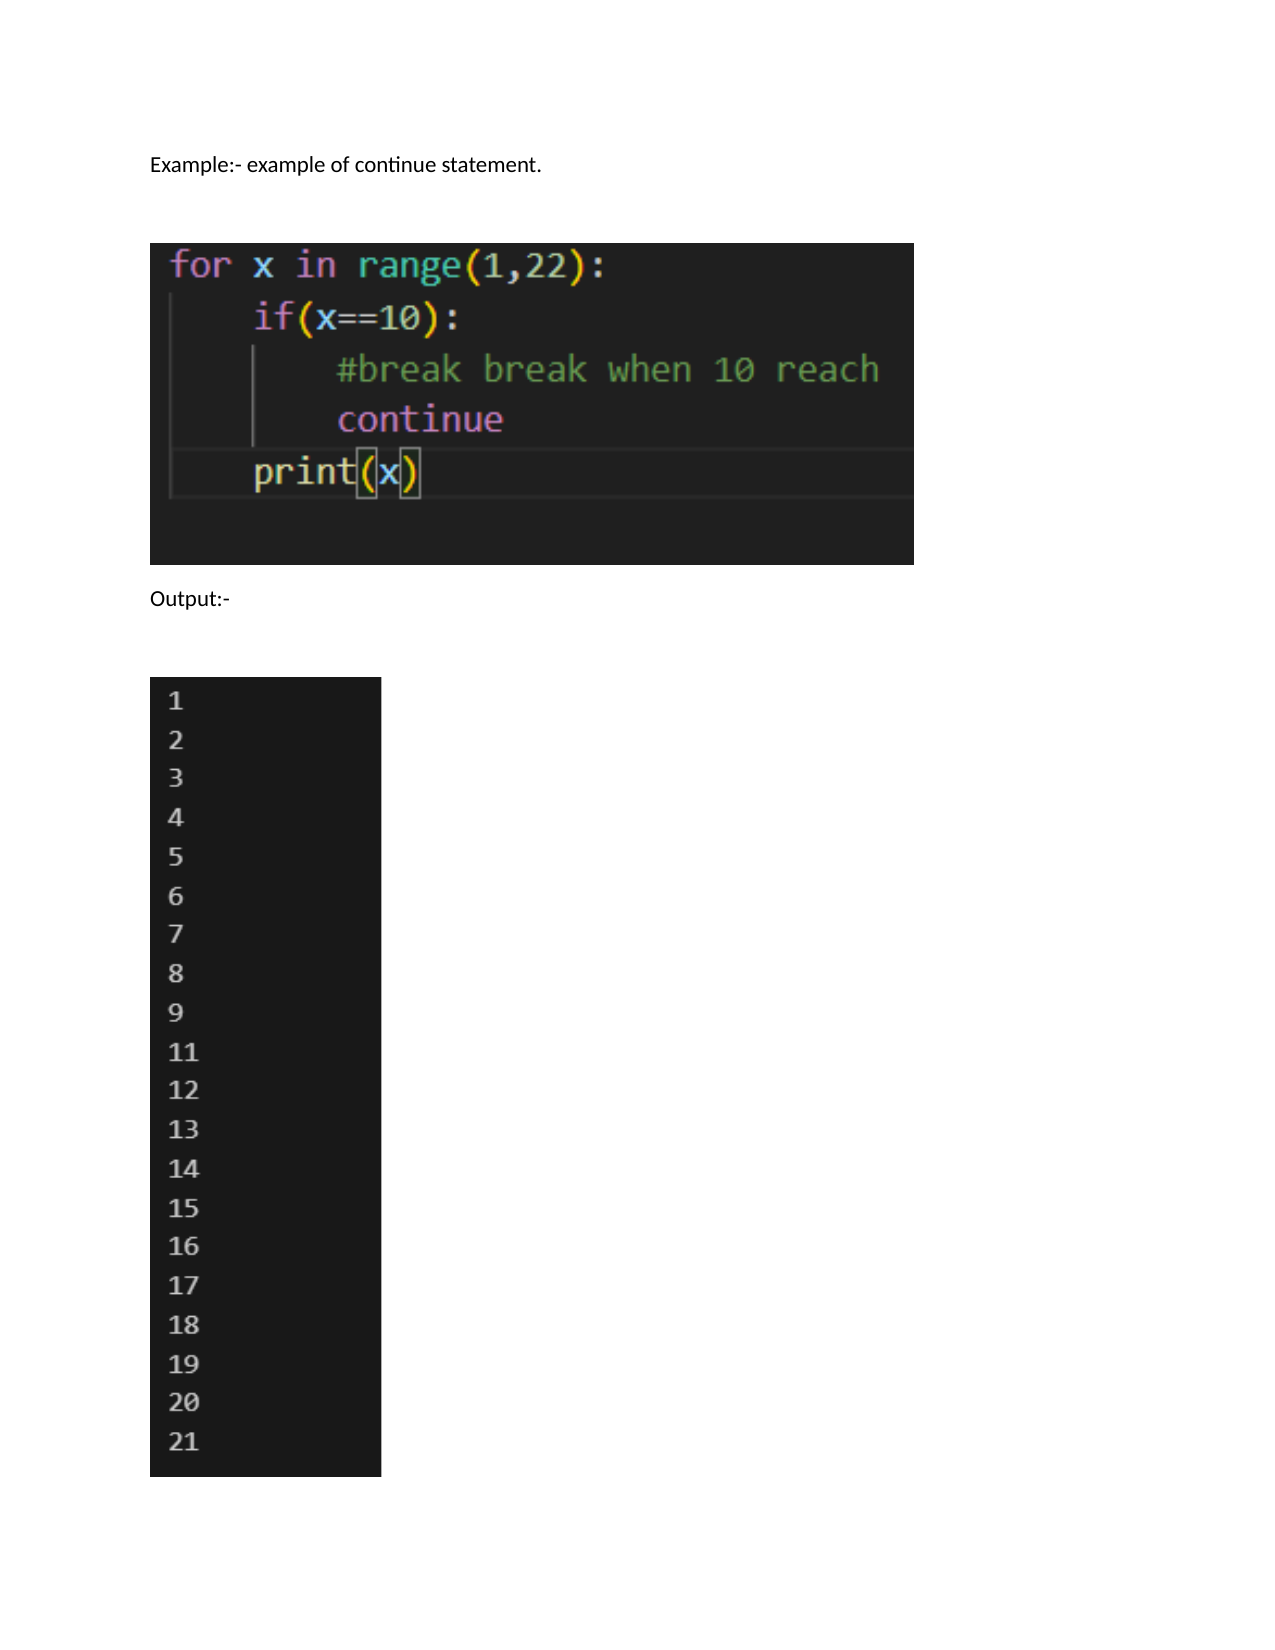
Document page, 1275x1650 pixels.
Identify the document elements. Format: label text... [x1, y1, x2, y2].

text Output:- [150, 584, 1125, 612]
picture [150, 243, 914, 565]
text Example:- example of continue statement. [150, 150, 1125, 178]
picture [150, 677, 382, 1477]
